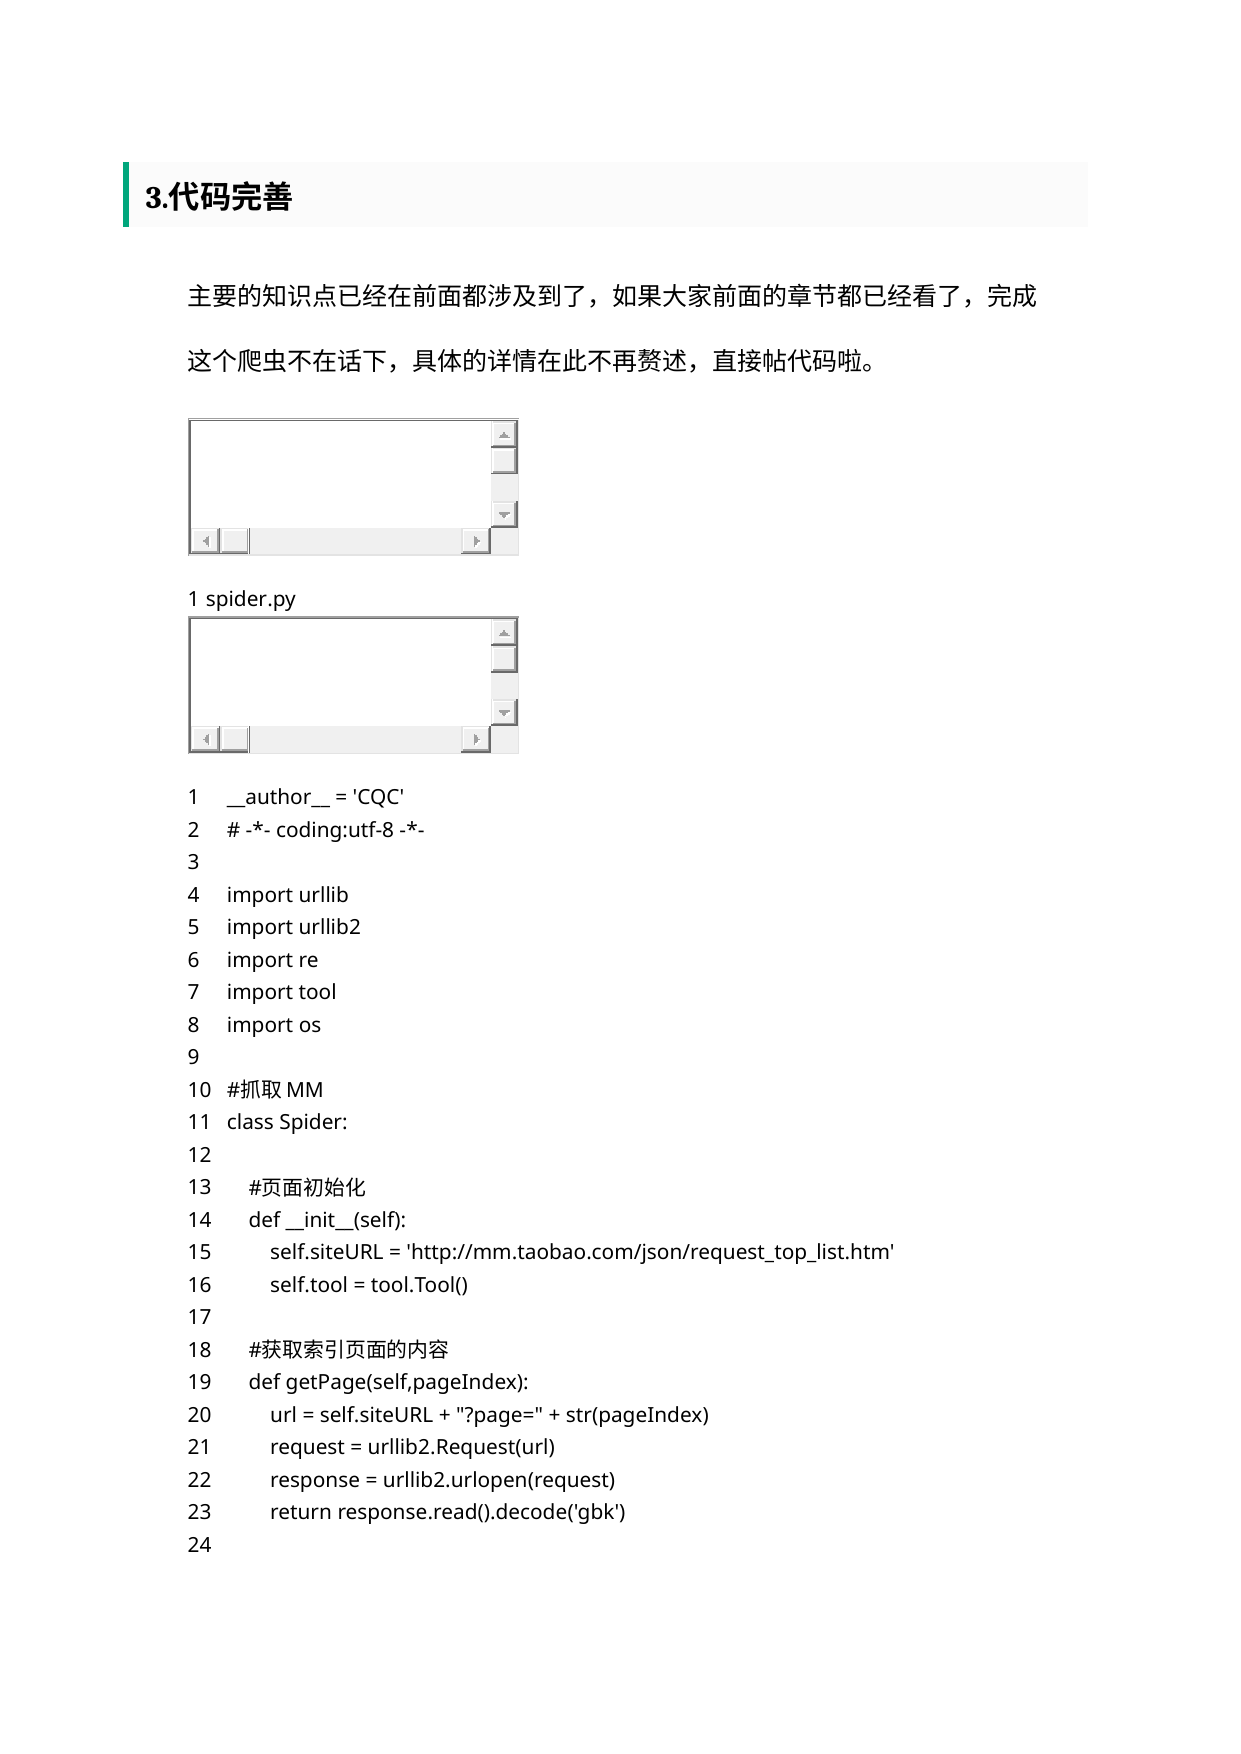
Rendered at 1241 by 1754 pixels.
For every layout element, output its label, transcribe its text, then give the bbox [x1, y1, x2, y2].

text 主要的知识点已经在前面都涉及到了，如果大家前面的章节都已经看了，完成这个爬虫不在话下，具体的详情在此不再赘述，直接帖代码啦。 [187, 262, 1053, 392]
table_header spider.py [204, 581, 1061, 616]
subtitle 3.代码完善 [129, 162, 1088, 227]
table_header 1 [186, 581, 204, 616]
